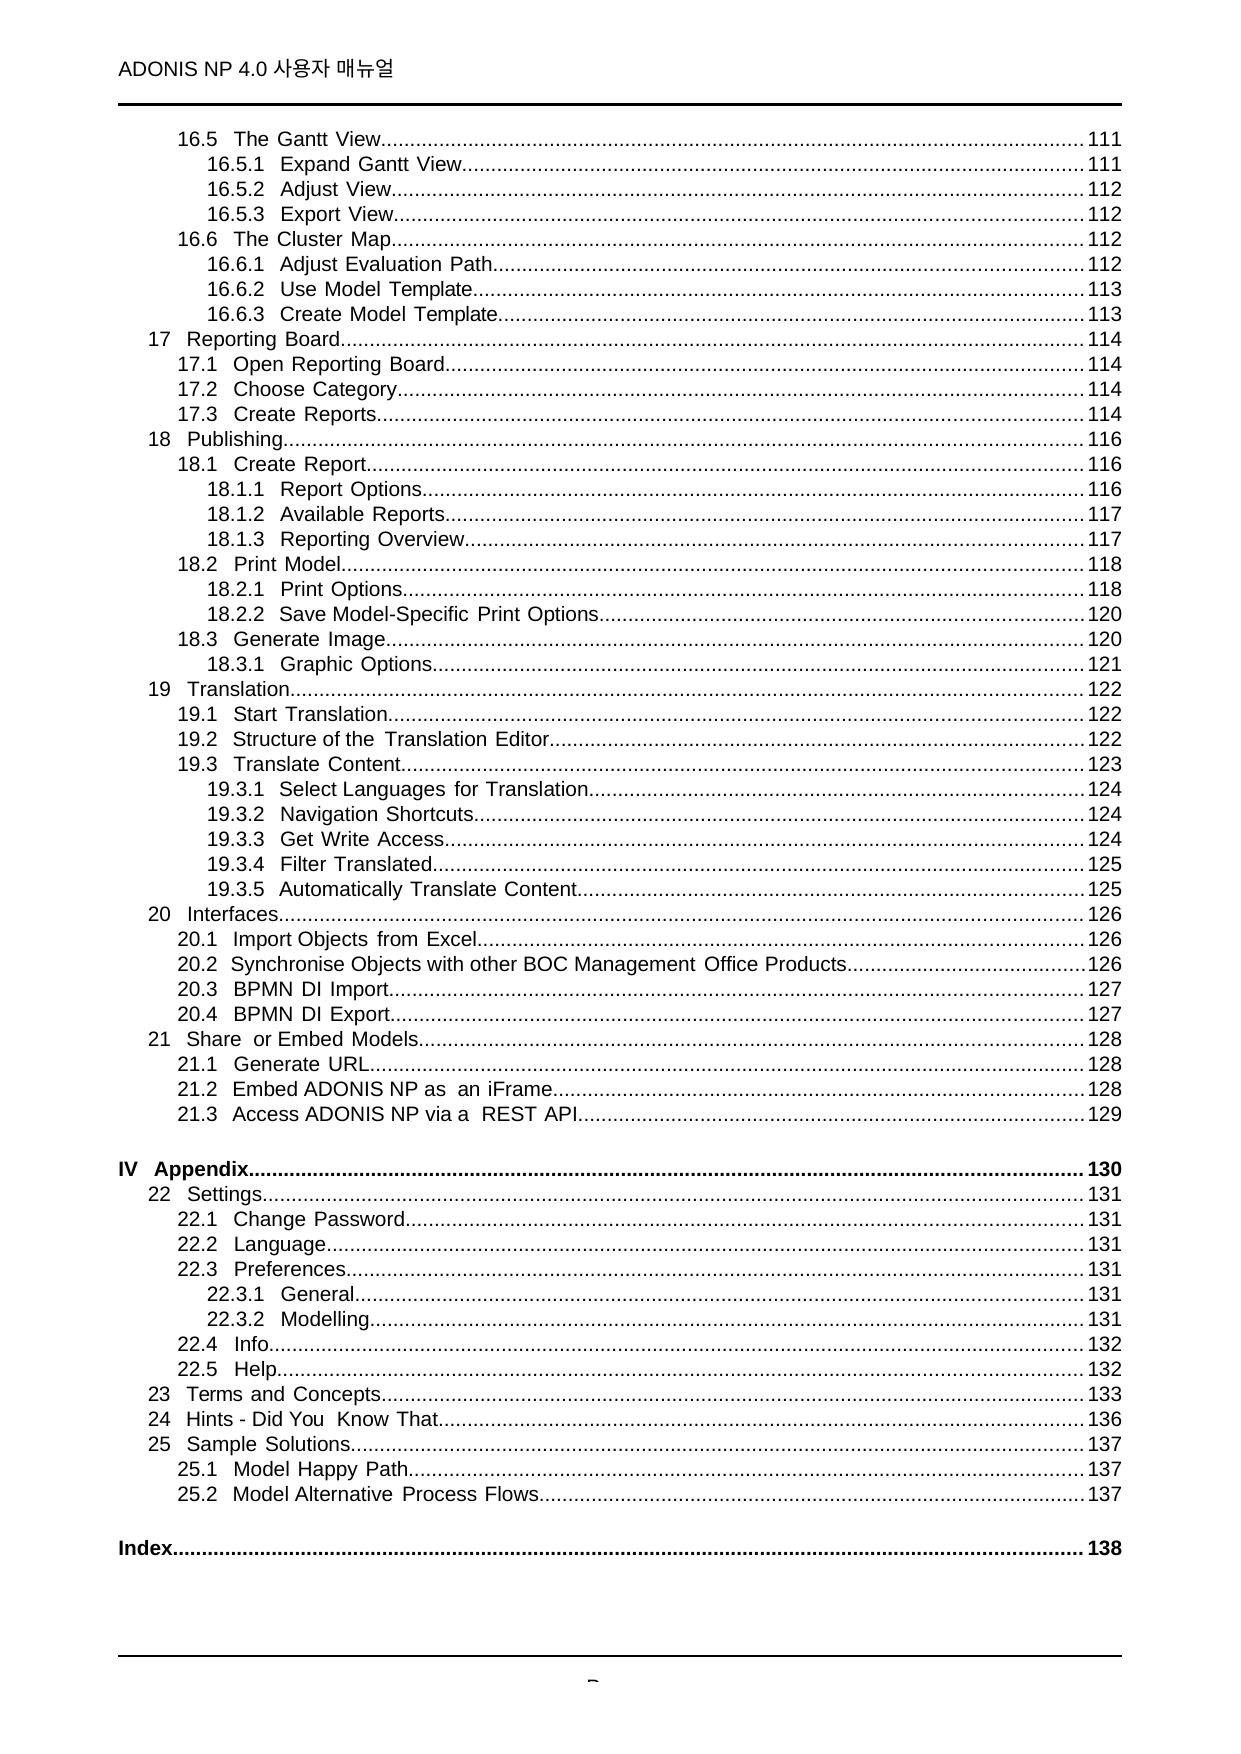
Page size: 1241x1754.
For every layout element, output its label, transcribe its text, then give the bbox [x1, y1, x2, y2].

list Embed ADONIS NP as an iFrame 128 [177, 1077, 1240, 1101]
list Share or Embed Models 128 [148, 1027, 1240, 1051]
list Help 132 [177, 1356, 1240, 1380]
list Model Alternative Process Flows 137 [177, 1482, 1240, 1506]
list Available Reports 117 [207, 502, 1240, 526]
list Import Objects from Excel 126 [177, 927, 1240, 951]
list Generate URL 128 [177, 1052, 1240, 1076]
text IV Appendix 130 [118, 1156, 1240, 1180]
list Create Report 116 [177, 452, 1240, 476]
list The Gantt View 111 [177, 127, 1240, 151]
list General 131 [207, 1281, 1240, 1305]
list Create Model Template 113 [207, 302, 1240, 326]
list Filter Translated 125 [207, 852, 1240, 876]
list Print Options 118 [207, 577, 1240, 601]
list Publishing 116 [148, 427, 1240, 451]
list Language 131 [177, 1231, 1240, 1255]
list Get Write Access 124 [207, 827, 1240, 851]
list Print Model 118 [177, 552, 1240, 576]
list Modelling 131 [207, 1306, 1240, 1330]
list Reporting Board 114 [148, 327, 1240, 351]
list BPMN DI Import 127 [177, 977, 1240, 1001]
list Structure of the Translation Editor 122 [177, 727, 1240, 751]
list Translation 122 [148, 677, 1240, 701]
list Generate Image 120 [177, 627, 1240, 651]
list BPMN DI Export 127 [177, 1002, 1240, 1026]
list Report Options 116 [207, 477, 1240, 501]
list Access ADONIS NP via a REST API 129 [177, 1102, 1240, 1126]
list Adjust Evaluation Path 112 [207, 252, 1240, 276]
list Export View 112 [207, 202, 1240, 226]
list Expand Gantt View 111 [207, 152, 1240, 176]
list Settings 131 [148, 1181, 1240, 1205]
list Change Password 131 [177, 1206, 1240, 1230]
list Create Reports 114 [177, 402, 1240, 426]
list Preferences 131 [177, 1256, 1240, 1280]
list Info 132 [177, 1331, 1240, 1355]
text Index 138 [118, 1536, 1240, 1560]
list Save Model-Specific Print Options 120 [207, 602, 1240, 626]
list Choose Category 114 [177, 377, 1240, 401]
list Sample Solutions 137 [148, 1432, 1240, 1456]
list Graphic Options 121 [207, 652, 1240, 676]
list Hints - Did You Know That. 136 [148, 1406, 1240, 1430]
list Model Happy Path 137 [177, 1457, 1240, 1481]
list Open Reporting Board 114 [177, 352, 1240, 376]
list The Cluster Map 112 [177, 227, 1240, 251]
list Interfaces 126 [148, 902, 1240, 926]
list Use Model Template 113 [207, 277, 1240, 301]
list Terms and Concepts 133 [148, 1381, 1240, 1405]
list Synchronise Objects with other BOC Management Office Products 126 [177, 952, 1240, 976]
list Navigation Shortcuts 124 [207, 802, 1240, 826]
list Reporting Overview 117 [207, 527, 1240, 551]
list Adjust View 112 [207, 177, 1240, 201]
list Start Translation 122 [177, 702, 1240, 726]
list Select Languages for Translation 124 [207, 777, 1240, 801]
list Translate Content 123 [177, 752, 1240, 776]
list Automatically Translate Content 125 [207, 877, 1240, 901]
